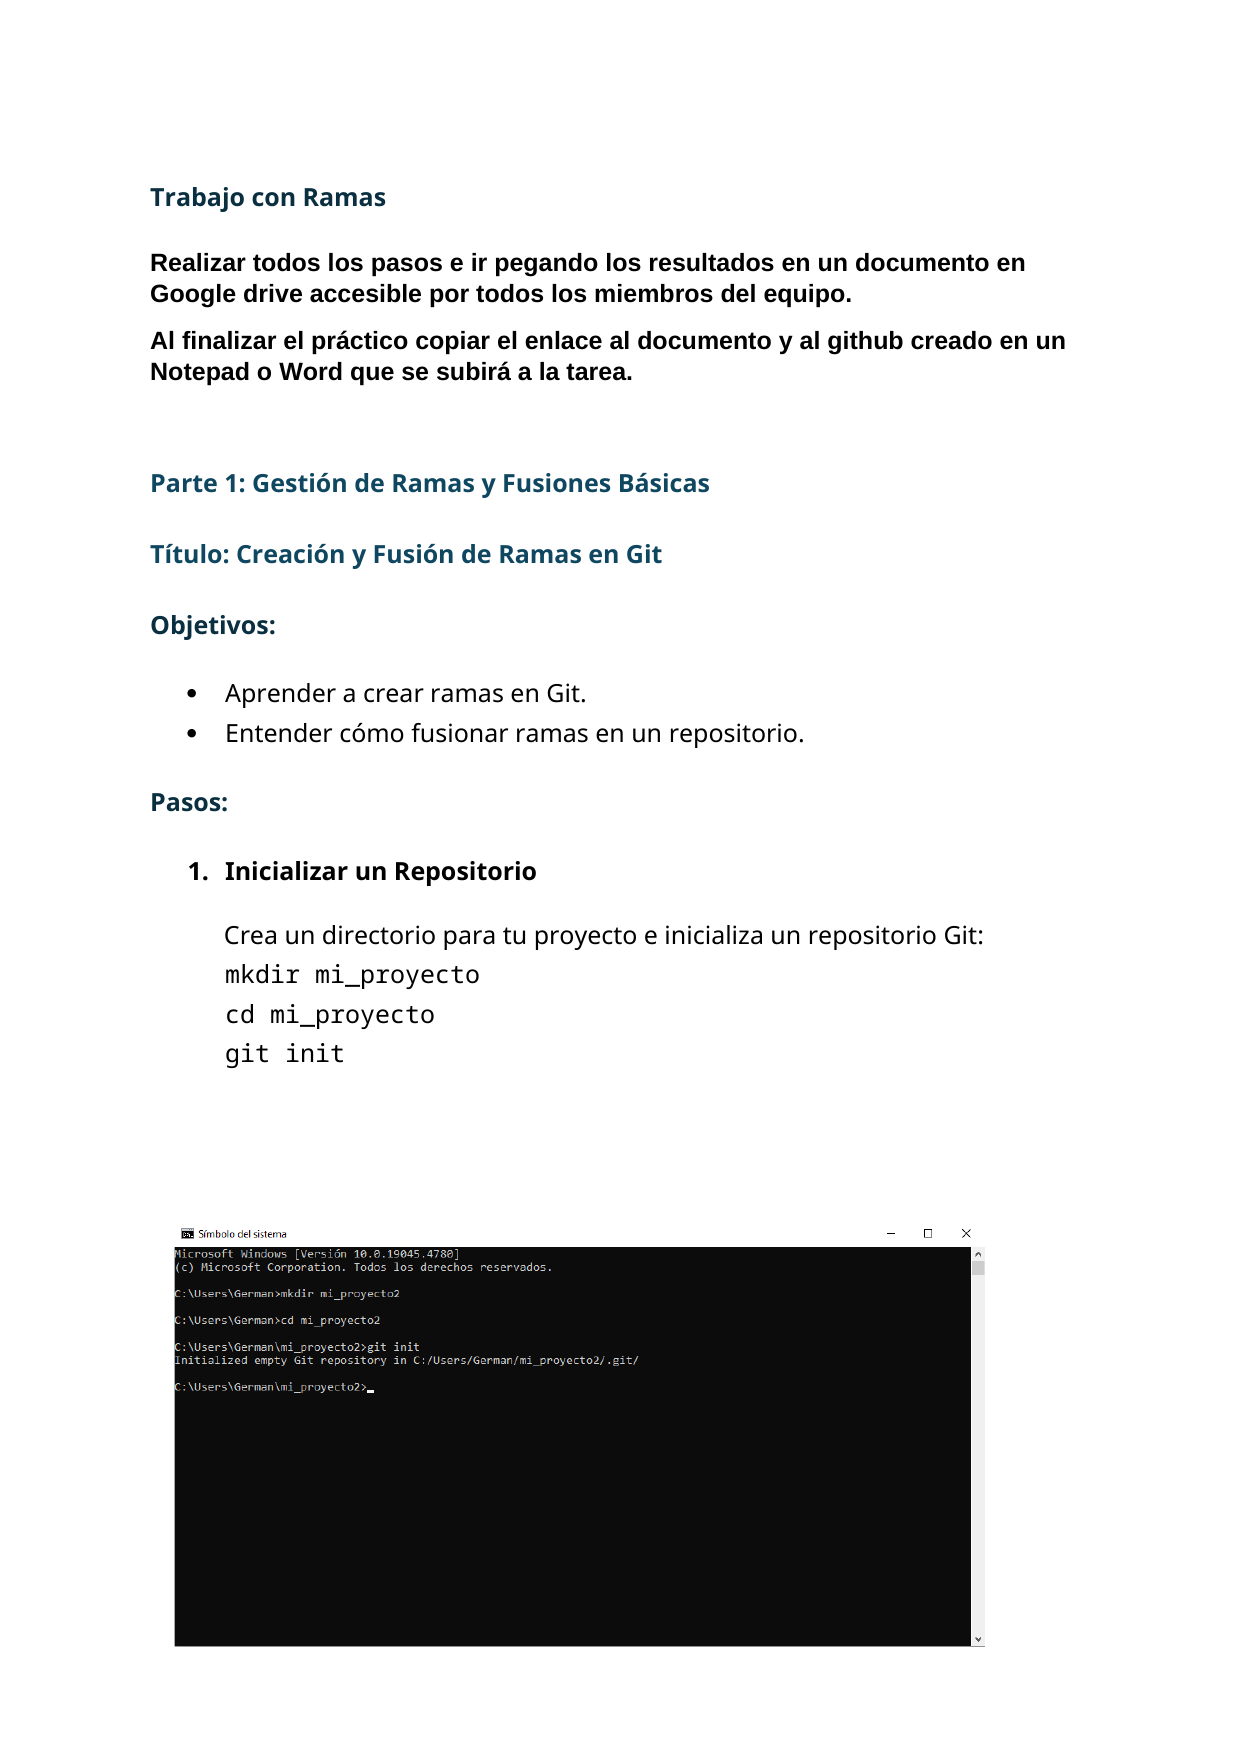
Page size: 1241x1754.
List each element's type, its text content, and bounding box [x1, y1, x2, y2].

picture [174, 1223, 985, 1647]
subtitle Objetivos: [150, 607, 1090, 641]
subtitle Pasos: [150, 784, 1090, 818]
list Entender cómo fusionar ramas en un repositorio. [187, 716, 1090, 750]
subtitle Trabajo con Ramas [150, 179, 1090, 213]
subtitle Parte 1: Gestión de Ramas y Fusiones Básicas [150, 466, 1090, 500]
list Inicializar un Repositorio [187, 853, 1090, 887]
text mkdir mi_proyecto cd mi_proyecto git init [225, 957, 1090, 1070]
text Crea un directorio para tu proyecto e inicializa un repositorio Git: [150, 918, 1090, 952]
list Aprender a crear ramas en Git. [187, 676, 1090, 710]
subtitle Título: Creación y Fusión de Ramas en Git [150, 537, 1090, 571]
text Realizar todos los pasos e ir pegando los resultados en un documento en Google drive accesible por todos los miembros del equipo. [150, 248, 1090, 307]
text Al finalizar el práctico copiar el enlace al documento y al github creado en un Notepad o Word que se subirá a la tarea. [150, 326, 1090, 386]
